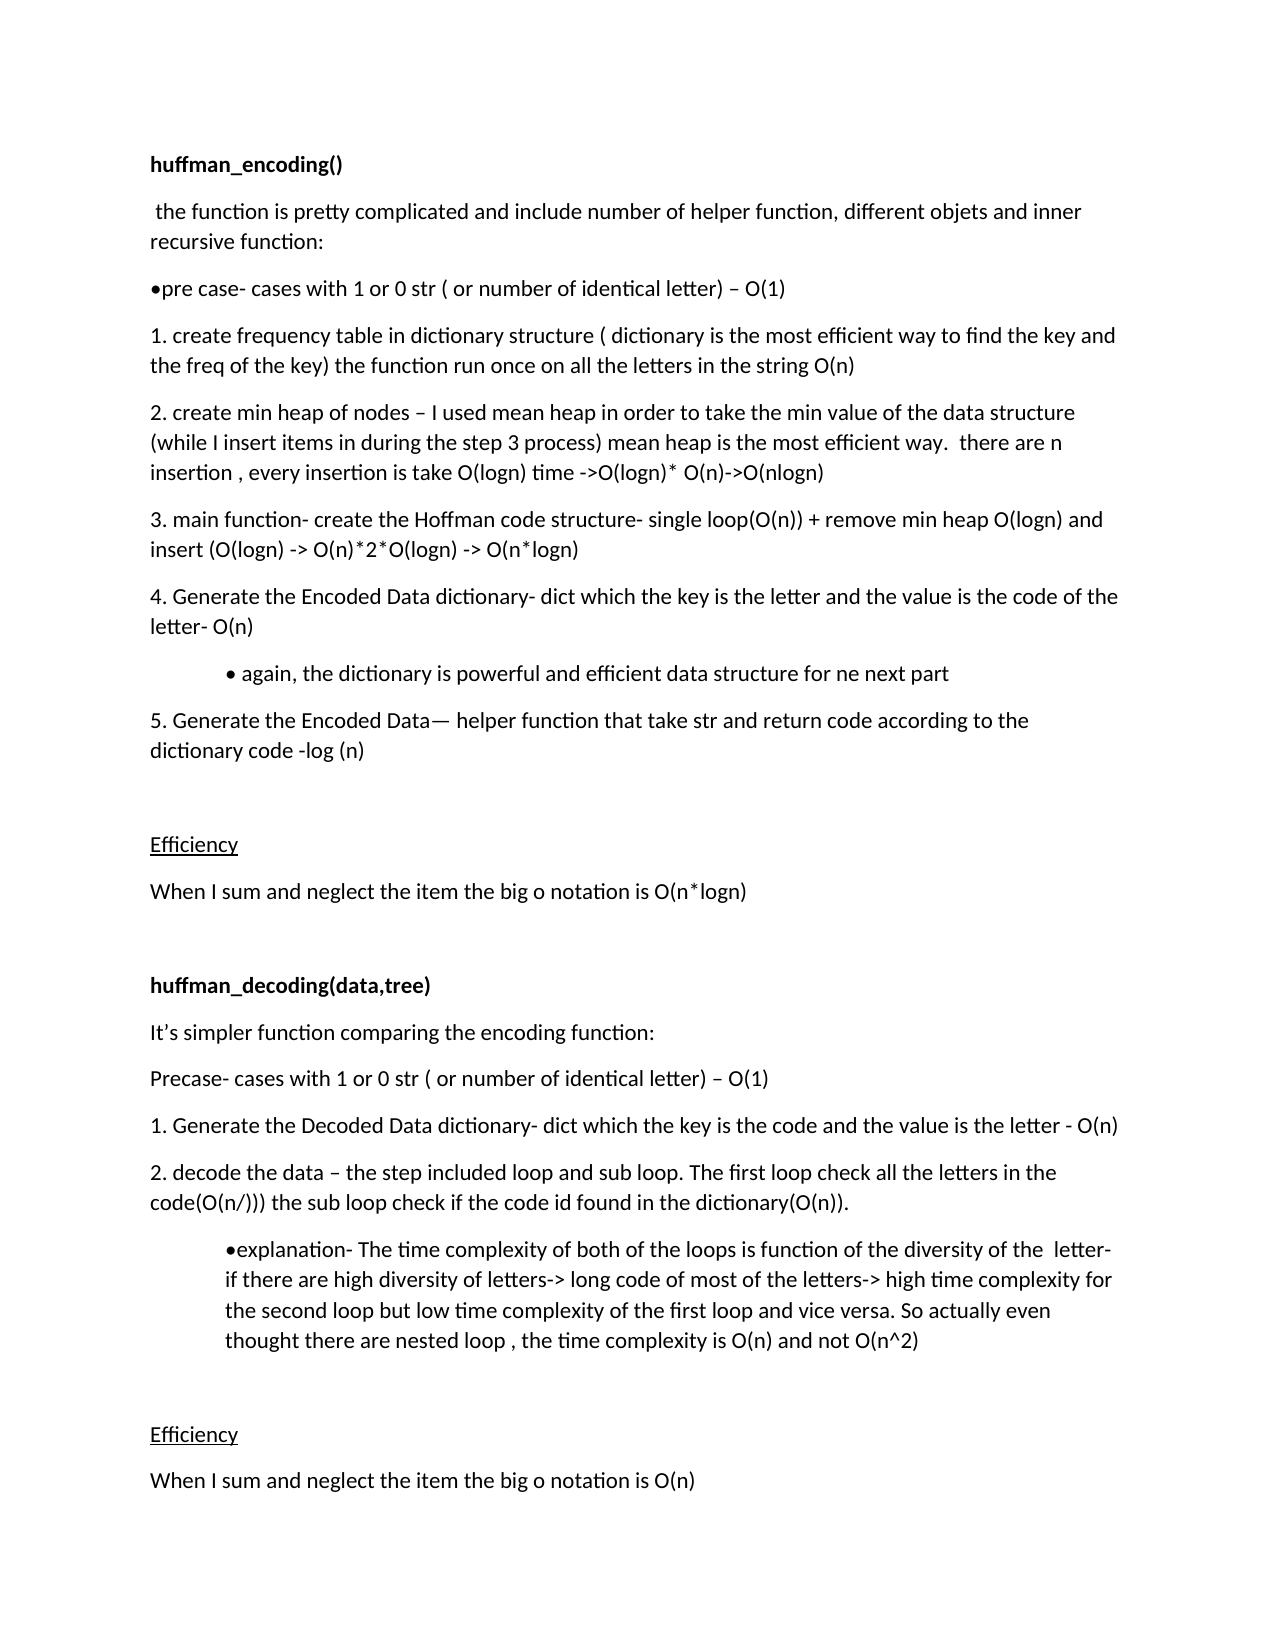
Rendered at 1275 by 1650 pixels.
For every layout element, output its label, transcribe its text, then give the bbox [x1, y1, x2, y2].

text the function is pretty complicated and include number of helper function, different objets and inner recursive function: [150, 197, 1125, 255]
text When I sum and neglect the item the big o notation is O(n*logn) [150, 877, 1125, 905]
text Efficiency [150, 830, 1125, 858]
text 5. Generate the Encoded Data— helper function that take str and return code according to the dictionary code -log (n) [150, 706, 1125, 764]
text 1. Generate the Decoded Data dictionary- dict which the key is the code and the value is the letter - O(n) [150, 1111, 1125, 1139]
text •pre case- cases with 1 or 0 str ( or number of identical letter) – O(1) [150, 274, 1125, 302]
text Precase- cases with 1 or 0 str ( or number of identical letter) – O(1) [150, 1064, 1125, 1093]
text 1. create frequency table in dictionary structure ( dictionary is the most efficient way to find the key and the freq of the key) the function run once on all the letters in the string O(n) [150, 321, 1125, 379]
text huffman_encoding() [150, 150, 1125, 178]
text 3. main function- create the Hoffman code structure- single loop(O(n)) + remove min heap O(logn) and insert (O(logn) -> O(n)*2*O(logn) -> O(n*logn) [150, 505, 1125, 563]
text It’s simpler function comparing the encoding function: [150, 1018, 1125, 1046]
text • again, the dictionary is powerful and efficient data structure for ne next part [150, 659, 1125, 687]
text 2. create min heap of nodes – I used mean heap in order to take the min value of the data structure (while I insert items in during the step 3 process) mean heap is the most efficient way. there are n insertion , every insertion is take O(logn) time ->O(logn)* O(n)->O(nlogn) [150, 398, 1125, 486]
text Efficiency [150, 1420, 1125, 1448]
text When I sum and neglect the item the big o notation is O(n) [150, 1467, 1125, 1495]
text •explanation- The time complexity of both of the loops is function of the diversity of the letter- if there are high diversity of letters-> long code of most of the letters-> high time complexity for the second loop but low time complexity of the first loop and vice versa. So actually even thought there are nested loop , the time complexity is O(n) and not O(n^2) [225, 1235, 1125, 1354]
text 4. Generate the Encoded Data dictionary- dict which the key is the letter and the value is the code of the letter- O(n) [150, 582, 1125, 641]
text 2. decode the data – the step included loop and sub loop. The first loop check all the letters in the code(O(n/))) the sub loop check if the code id found in the dictionary(O(n)). [150, 1158, 1125, 1217]
text huffman_decoding(data,tree) [150, 971, 1125, 999]
